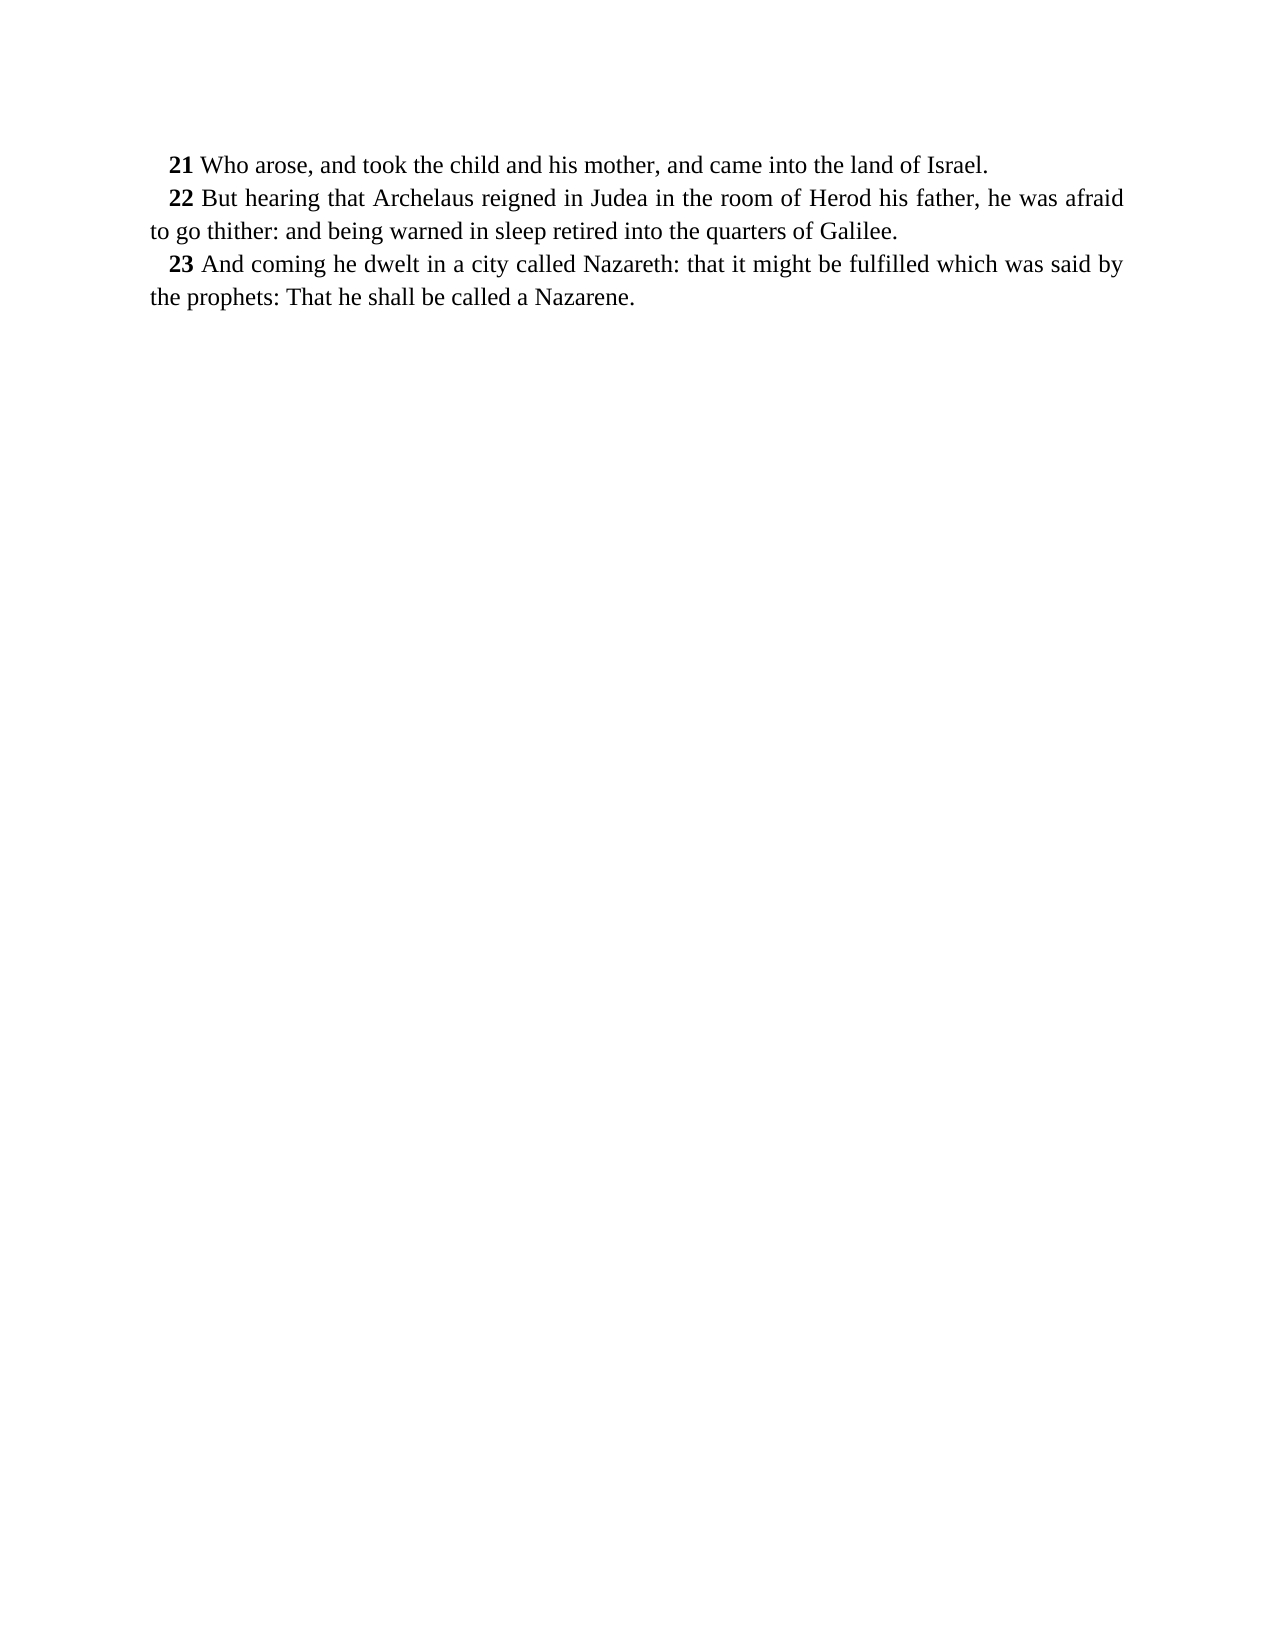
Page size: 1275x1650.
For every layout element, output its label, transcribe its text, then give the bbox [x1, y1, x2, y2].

text 22 But hearing that Archelaus reigned in Judea in the room of Herod his father, he was afraid to go thither: and being warned in sleep retired into the quarters of Galilee. [150, 183, 1125, 245]
text 23 And coming he dwelt in a city called Nazareth: that it might be fulfilled which was said by the prophets: That he shall be called a Nazarene. [150, 249, 1125, 311]
text 21 Who arose, and took the child and his mother, and came into the land of Israel. [150, 150, 1125, 179]
